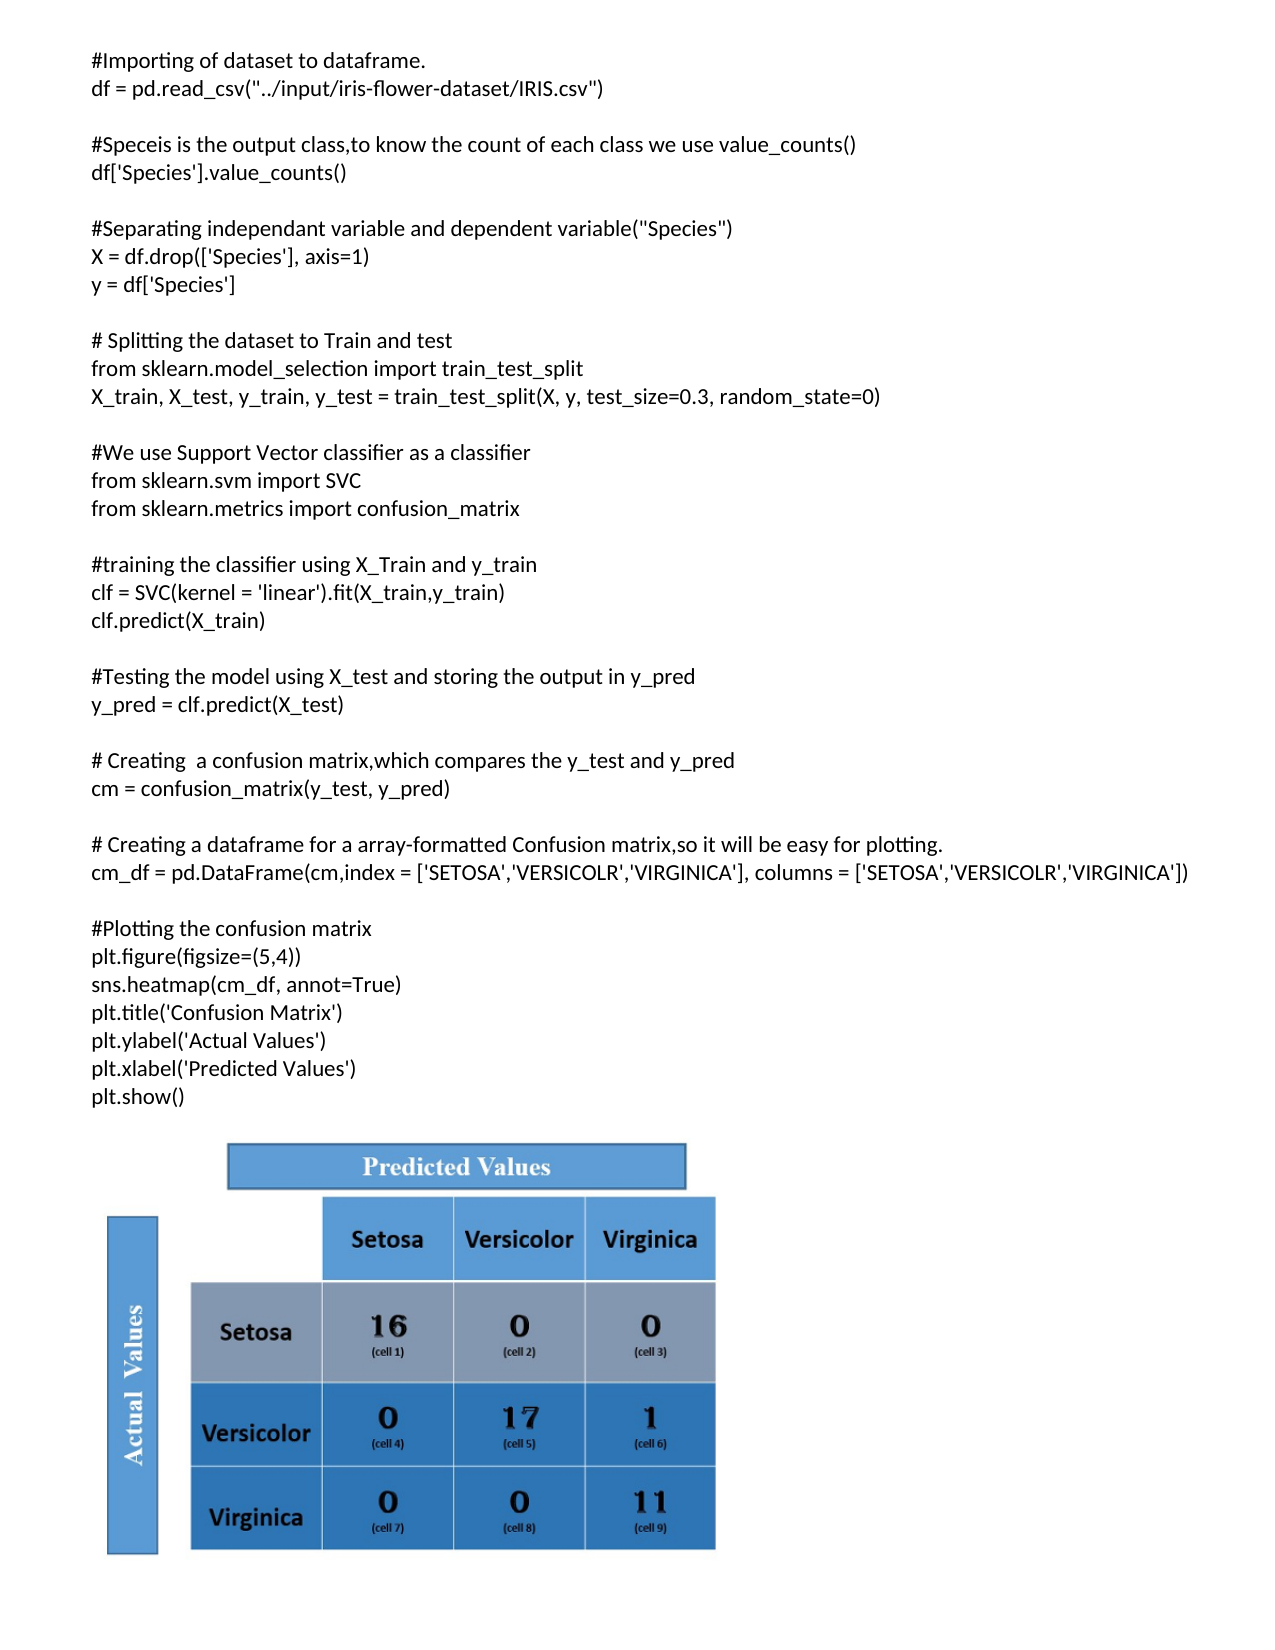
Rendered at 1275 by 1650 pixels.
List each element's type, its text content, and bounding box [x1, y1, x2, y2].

text plt.figure(figsize=(5,4)) [91, 942, 1238, 970]
text df['Species'].value_counts() [91, 158, 1238, 186]
text # Creating a confusion matrix,which compares the y_test and y_pred [91, 746, 1238, 774]
text clf.predict(X_train) [91, 606, 1238, 634]
text X_train, X_test, y_train, y_test = train_test_split(X, y, test_size=0.3, random_state=0) [91, 382, 1238, 410]
picture [91, 1138, 731, 1564]
text y = df['Species'] [91, 270, 1238, 298]
text sns.heatmap(cm_df, annot=True) [91, 970, 1238, 998]
text y_pred = clf.predict(X_test) [91, 690, 1238, 718]
text #Speceis is the output class,to know the count of each class we use value_counts() [91, 130, 1238, 158]
text #Importing of dataset to dataframe. [91, 46, 1238, 74]
text X = df.drop(['Species'], axis=1) [91, 242, 1238, 270]
text #training the classifier using X_Train and y_train [91, 550, 1238, 578]
text from sklearn.metrics import confusion_matrix [91, 494, 1238, 522]
text #Separating independant variable and dependent variable("Species") [91, 214, 1238, 242]
text plt.show() [91, 1082, 1238, 1111]
text #We use Support Vector classifier as a classifier [91, 438, 1238, 466]
text plt.ylabel('Actual Values') [91, 1026, 1238, 1054]
text from sklearn.svm import SVC [91, 466, 1238, 494]
text plt.title('Confusion Matrix') [91, 998, 1238, 1026]
text cm = confusion_matrix(y_test, y_pred) [91, 774, 1238, 802]
text clf = SVC(kernel = 'linear').fit(X_train,y_train) [91, 578, 1238, 606]
text # Splitting the dataset to Train and test [91, 326, 1238, 354]
text cm_df = pd.DataFrame(cm,index = ['SETOSA','VERSICOLR','VIRGINICA'], columns = ['SETOSA','VERSICOLR','VIRGINICA']) [91, 858, 1238, 886]
text # Creating a dataframe for a array-formatted Confusion matrix,so it will be easy for plotting. [91, 830, 1238, 858]
text #Plotting the confusion matrix [91, 914, 1238, 942]
text from sklearn.model_selection import train_test_split [91, 354, 1238, 382]
text #Testing the model using X_test and storing the output in y_pred [91, 662, 1238, 690]
text plt.xlabel('Predicted Values') [91, 1054, 1238, 1082]
text df = pd.read_csv("../input/iris-flower-dataset/IRIS.csv") [91, 74, 1238, 102]
